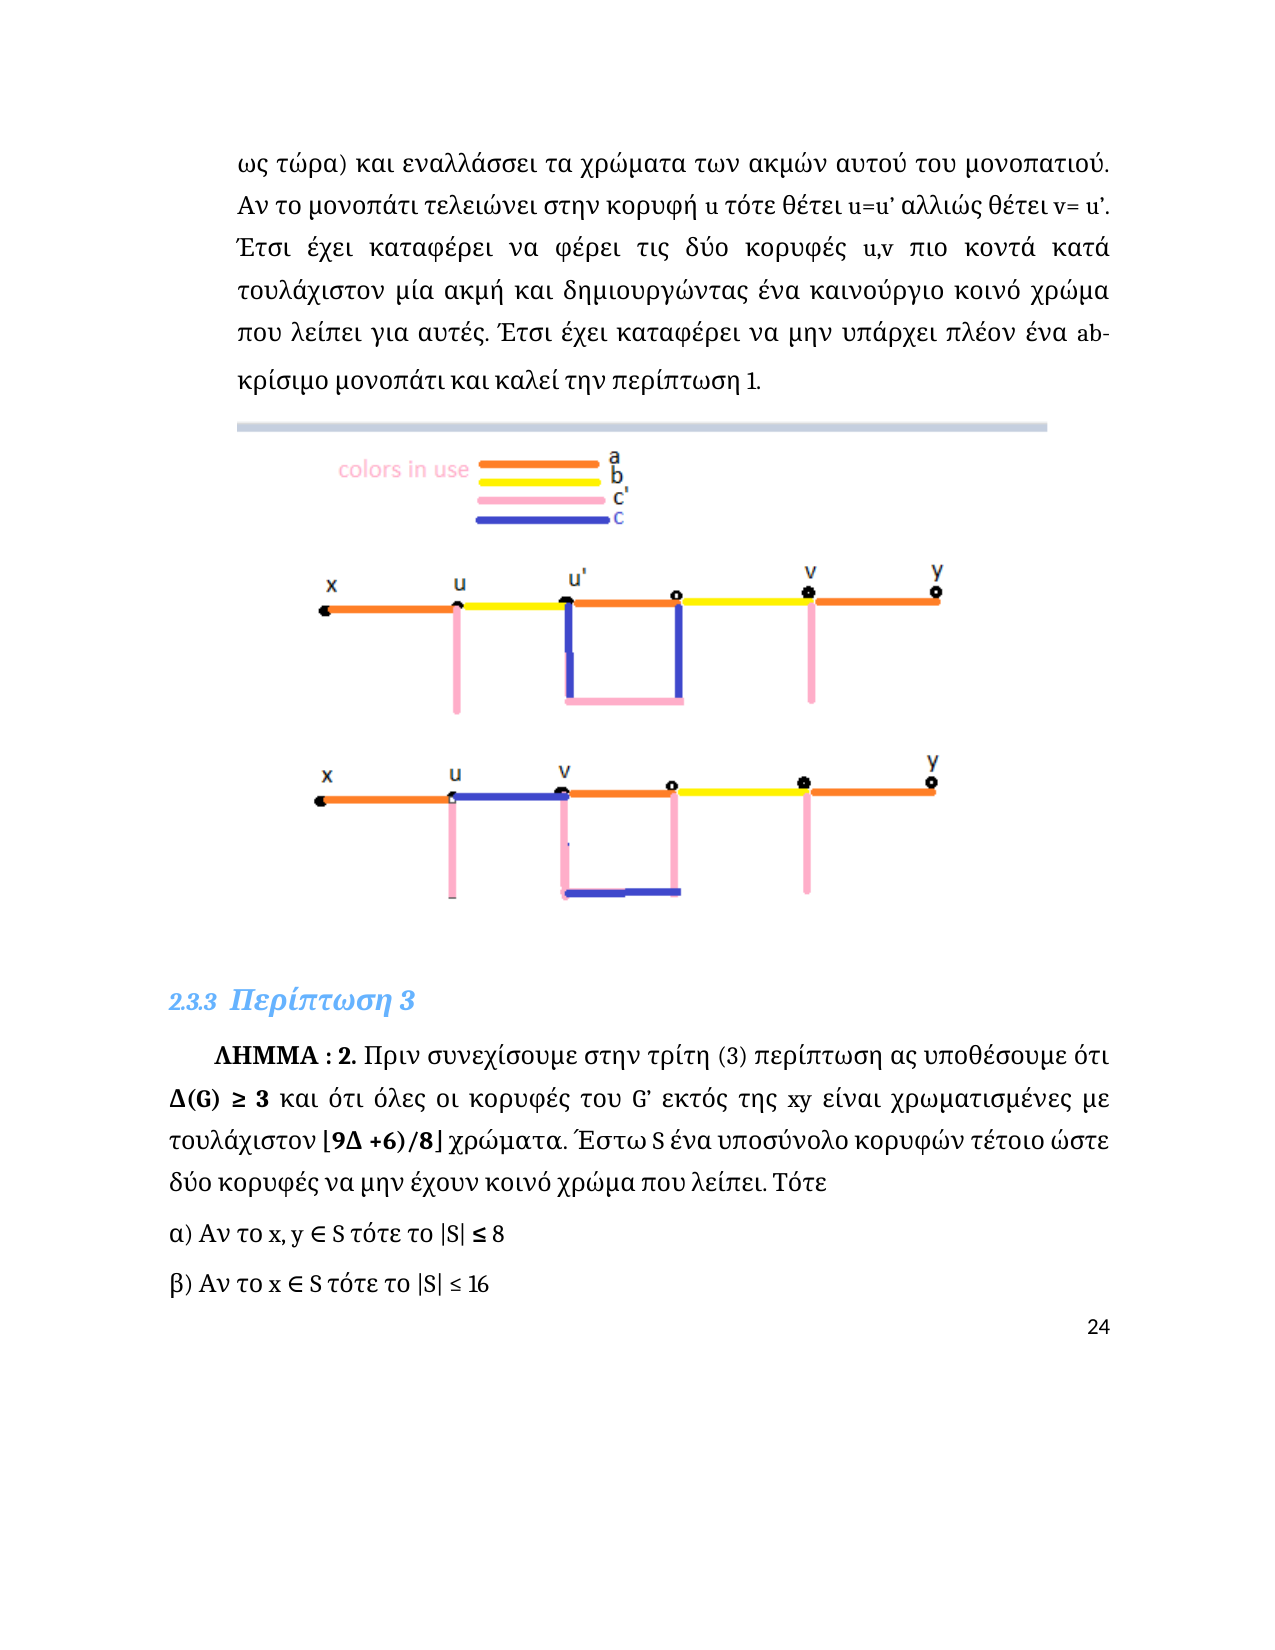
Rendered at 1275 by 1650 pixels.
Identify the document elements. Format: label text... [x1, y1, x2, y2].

picture [237, 421, 1048, 961]
subtitle β) Αν το x ∈ S τότε το |S| ≤ 16 [168, 1270, 1110, 1299]
subtitle ΛΗΜΜΑ : 2. Πριν συνεχίσουμε στην τρίτη (3) περίπτωση ας υποθέσουμε ότι Δ(G) ≥ 3 και ότι όλες οι κορυφές του G’ εκτός της xy είναι χρωματισμένες με τουλάχιστον ⌊9Δ +6)/8⌋ χρώματα. Έστω S ένα υποσύνολο κορυφών τέτοιο ώστε δύο κορυφές να μην έχουν κοινό χρώμα που λείπει. Τότε [168, 1042, 1110, 1198]
subtitle α) Αν το x, y ∈ S τότε το |S| ≤ 8 [168, 1219, 1110, 1248]
subtitle Περίπτωση 3 [168, 984, 1110, 1018]
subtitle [237, 150, 1110, 397]
